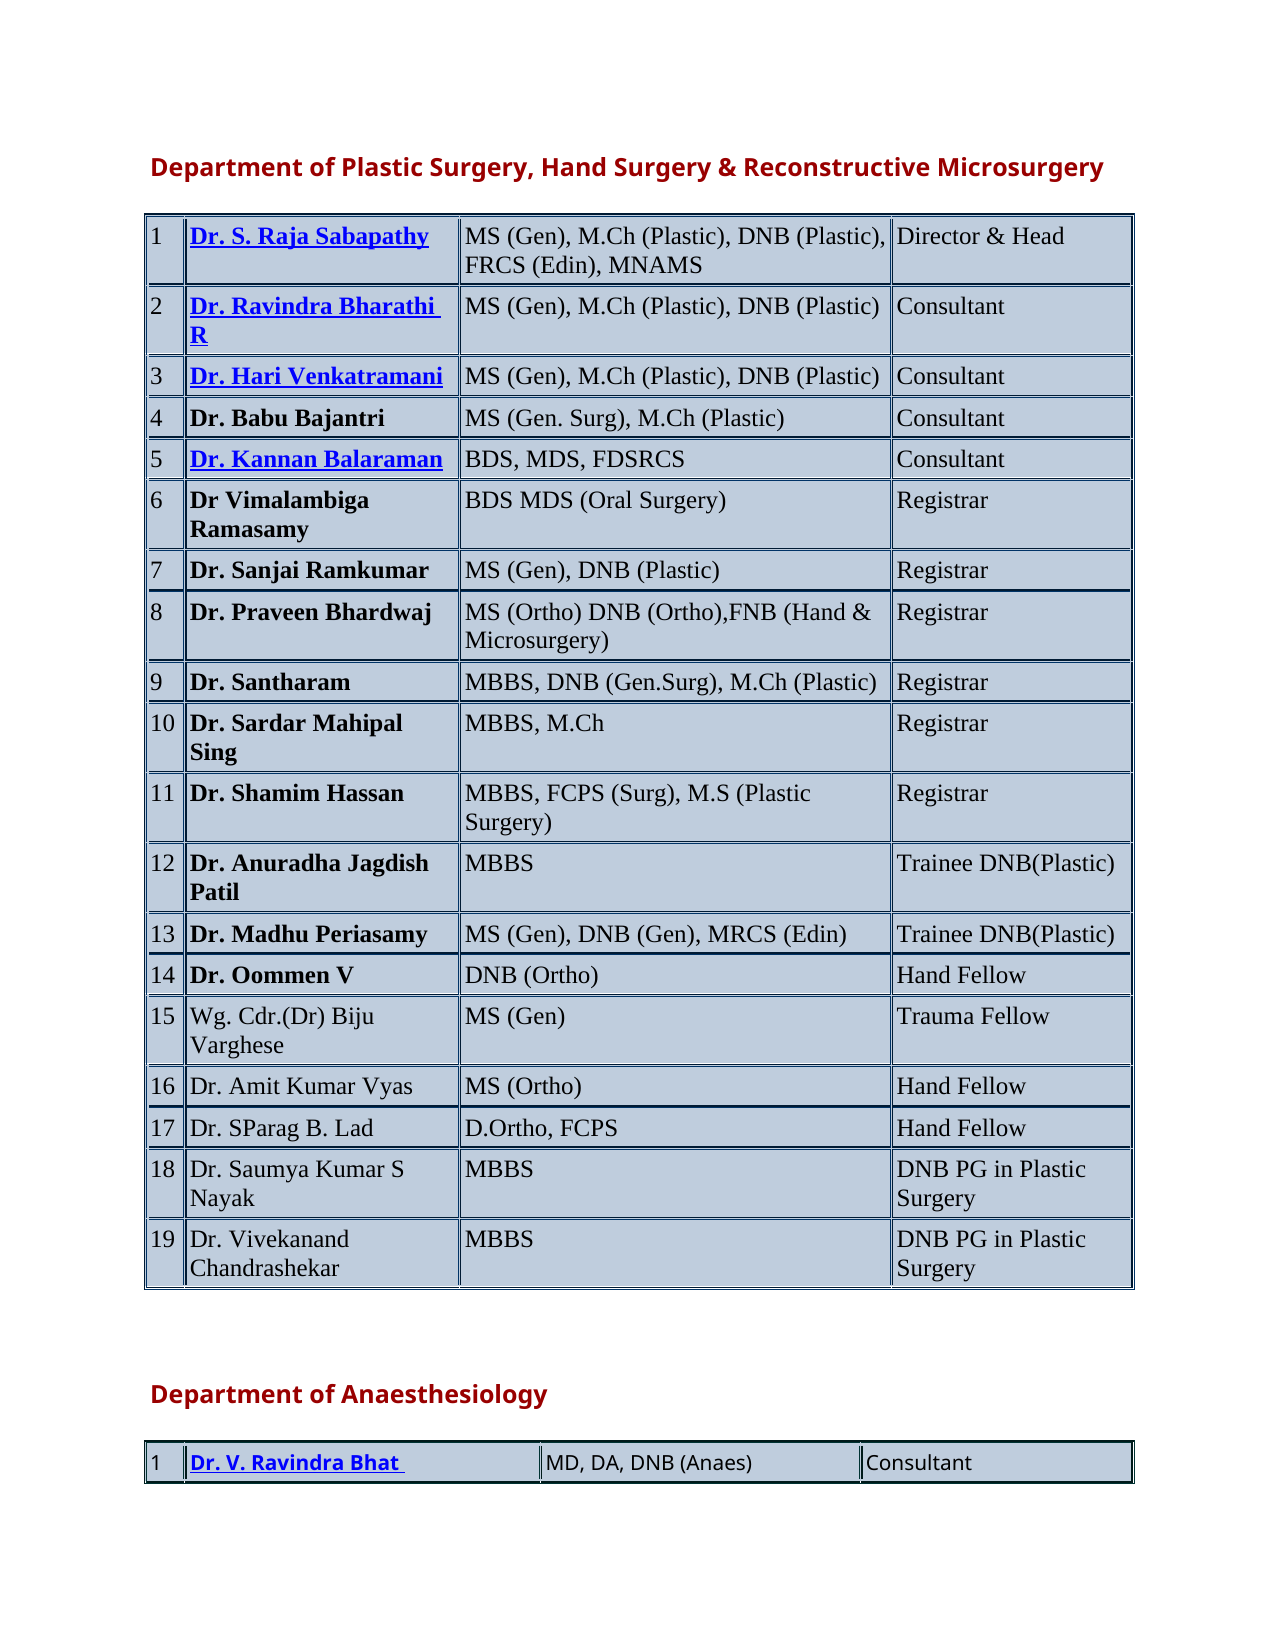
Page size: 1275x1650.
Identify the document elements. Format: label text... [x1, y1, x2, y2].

table_cell 6 [147, 478, 183, 548]
table_cell 9 [147, 659, 183, 700]
table_cell 18 [147, 1146, 183, 1216]
table_cell 11 [145, 771, 185, 841]
table_cell Registrar [893, 700, 1132, 771]
table_cell 7 [145, 548, 185, 589]
table_cell Consultant [893, 354, 1132, 395]
table_cell 10 [147, 700, 183, 771]
table_header Director & Head [892, 217, 1131, 283]
table_cell Trainee DNB(Plastic) [892, 911, 1133, 952]
table_cell MBBS, DNB (Gen.Surg), M.Ch (Plastic) [461, 663, 890, 700]
table_cell 16 [147, 1064, 183, 1105]
table_cell MBBS, M.Ch [461, 704, 890, 771]
table_cell 14 [147, 952, 183, 993]
table_cell BDS MDS (Oral Surgery) [461, 481, 890, 548]
table_header Consultant [861, 1443, 1131, 1481]
table_cell Dr Vimalambiga Ramasamy [187, 481, 458, 548]
table_cell Dr. Kannan Balaraman [187, 440, 458, 477]
table_cell Dr. Sardar Mahipal Sing [187, 704, 458, 771]
table_cell 12 [145, 841, 185, 911]
table_cell Dr. Saumya Kumar S Nayak [187, 1150, 458, 1216]
table_cell Wg. Cdr.(Dr) Biju Varghese [187, 997, 458, 1063]
table_cell Registrar [893, 659, 1132, 700]
table_cell MBBS [460, 1220, 892, 1286]
table_cell MBBS, FCPS (Surg), M.S (Plastic Surgery) [461, 774, 890, 841]
table_cell Dr. Santharam [187, 663, 458, 700]
table_cell Dr. Anuradha Jagdish Patil [187, 844, 458, 911]
table_cell Hand Fellow [893, 1064, 1132, 1105]
table_header MD, DA, DNB (Anaes) [541, 1442, 861, 1481]
table_cell 13 [145, 911, 185, 952]
table_cell Registrar [892, 548, 1133, 589]
table_cell Dr. Oommen V [187, 955, 458, 993]
table_cell 3 [147, 354, 183, 395]
table_cell MBBS [461, 844, 890, 911]
table_cell MS (Gen), M.Ch (Plastic), DNB (Plastic) [461, 357, 890, 395]
table_cell 8 [147, 589, 183, 659]
table_cell DNB PG in Plastic Surgery [893, 1146, 1132, 1216]
table_cell DNB (Ortho) [461, 955, 890, 993]
table_cell Registrar [893, 589, 1131, 659]
text Department of Anaesthesiology [150, 1377, 1125, 1411]
table_cell Hand Fellow [893, 1105, 1131, 1146]
table_cell Dr. Shamim Hassan [187, 774, 458, 841]
table_cell Registrar [892, 771, 1133, 841]
table_cell 19 [147, 1216, 185, 1286]
table_header Dr. V. Ravindra Bhat [185, 1443, 541, 1481]
table_cell Dr. SParag B. Lad [187, 1108, 458, 1146]
table_cell Dr. Amit Kumar Vyas [187, 1067, 458, 1105]
table_cell Dr. Babu Bajantri [187, 398, 458, 436]
table_header 1 [147, 1442, 185, 1481]
table_cell Dr. Praveen Bhardwaj [187, 592, 458, 659]
table_header Dr. S. Raja Sabapathy [185, 217, 460, 283]
table_cell DNB PG in Plastic Surgery [892, 1216, 1132, 1286]
table_cell 17 [147, 1105, 183, 1146]
table_cell Dr. Madhu Periasamy [187, 914, 458, 952]
table_cell MS (Ortho) [461, 1067, 890, 1105]
table_cell 5 [147, 436, 183, 477]
table_cell Dr. Hari Venkatramani [187, 357, 458, 395]
table_header MS (Gen), M.Ch (Plastic), DNB (Plastic), FRCS (Edin), MNAMS [460, 217, 892, 283]
table_cell Consultant [893, 283, 1132, 353]
table_cell Registrar [893, 478, 1132, 548]
table_cell MS (Gen), DNB (Gen), MRCS (Edin) [461, 914, 890, 952]
table_cell MS (Gen), DNB (Plastic) [461, 551, 890, 589]
table_cell MS (Gen), M.Ch (Plastic), DNB (Plastic) [461, 287, 890, 353]
table_cell 15 [147, 994, 183, 1063]
table_cell Dr. Ravindra Bharathi R [187, 287, 458, 353]
table_cell Hand Fellow [893, 952, 1131, 993]
table_cell 2 [147, 283, 183, 353]
table_cell Dr. Sanjai Ramkumar [187, 551, 458, 589]
table_cell MS (Gen. Surg), M.Ch (Plastic) [461, 398, 890, 436]
table_cell MS (Ortho) DNB (Ortho),FNB (Hand & Microsurgery) [461, 592, 890, 659]
text Department of Plastic Surgery, Hand Surgery & Reconstructive Microsurgery [150, 150, 1125, 184]
table_header 1 [147, 215, 185, 283]
table_cell Trauma Fellow [893, 994, 1132, 1063]
table_cell D.Ortho, FCPS [461, 1108, 890, 1146]
table_cell MBBS [461, 1150, 890, 1216]
table_cell BDS, MDS, FDSRCS [461, 440, 890, 477]
table_cell Trainee DNB(Plastic) [892, 841, 1133, 911]
table_cell 4 [145, 395, 185, 436]
table_cell Consultant [892, 395, 1133, 436]
table_cell MS (Gen) [461, 997, 890, 1063]
table_cell Dr. Vivekanand Chandrashekar [185, 1220, 460, 1286]
table_cell Consultant [893, 436, 1132, 477]
